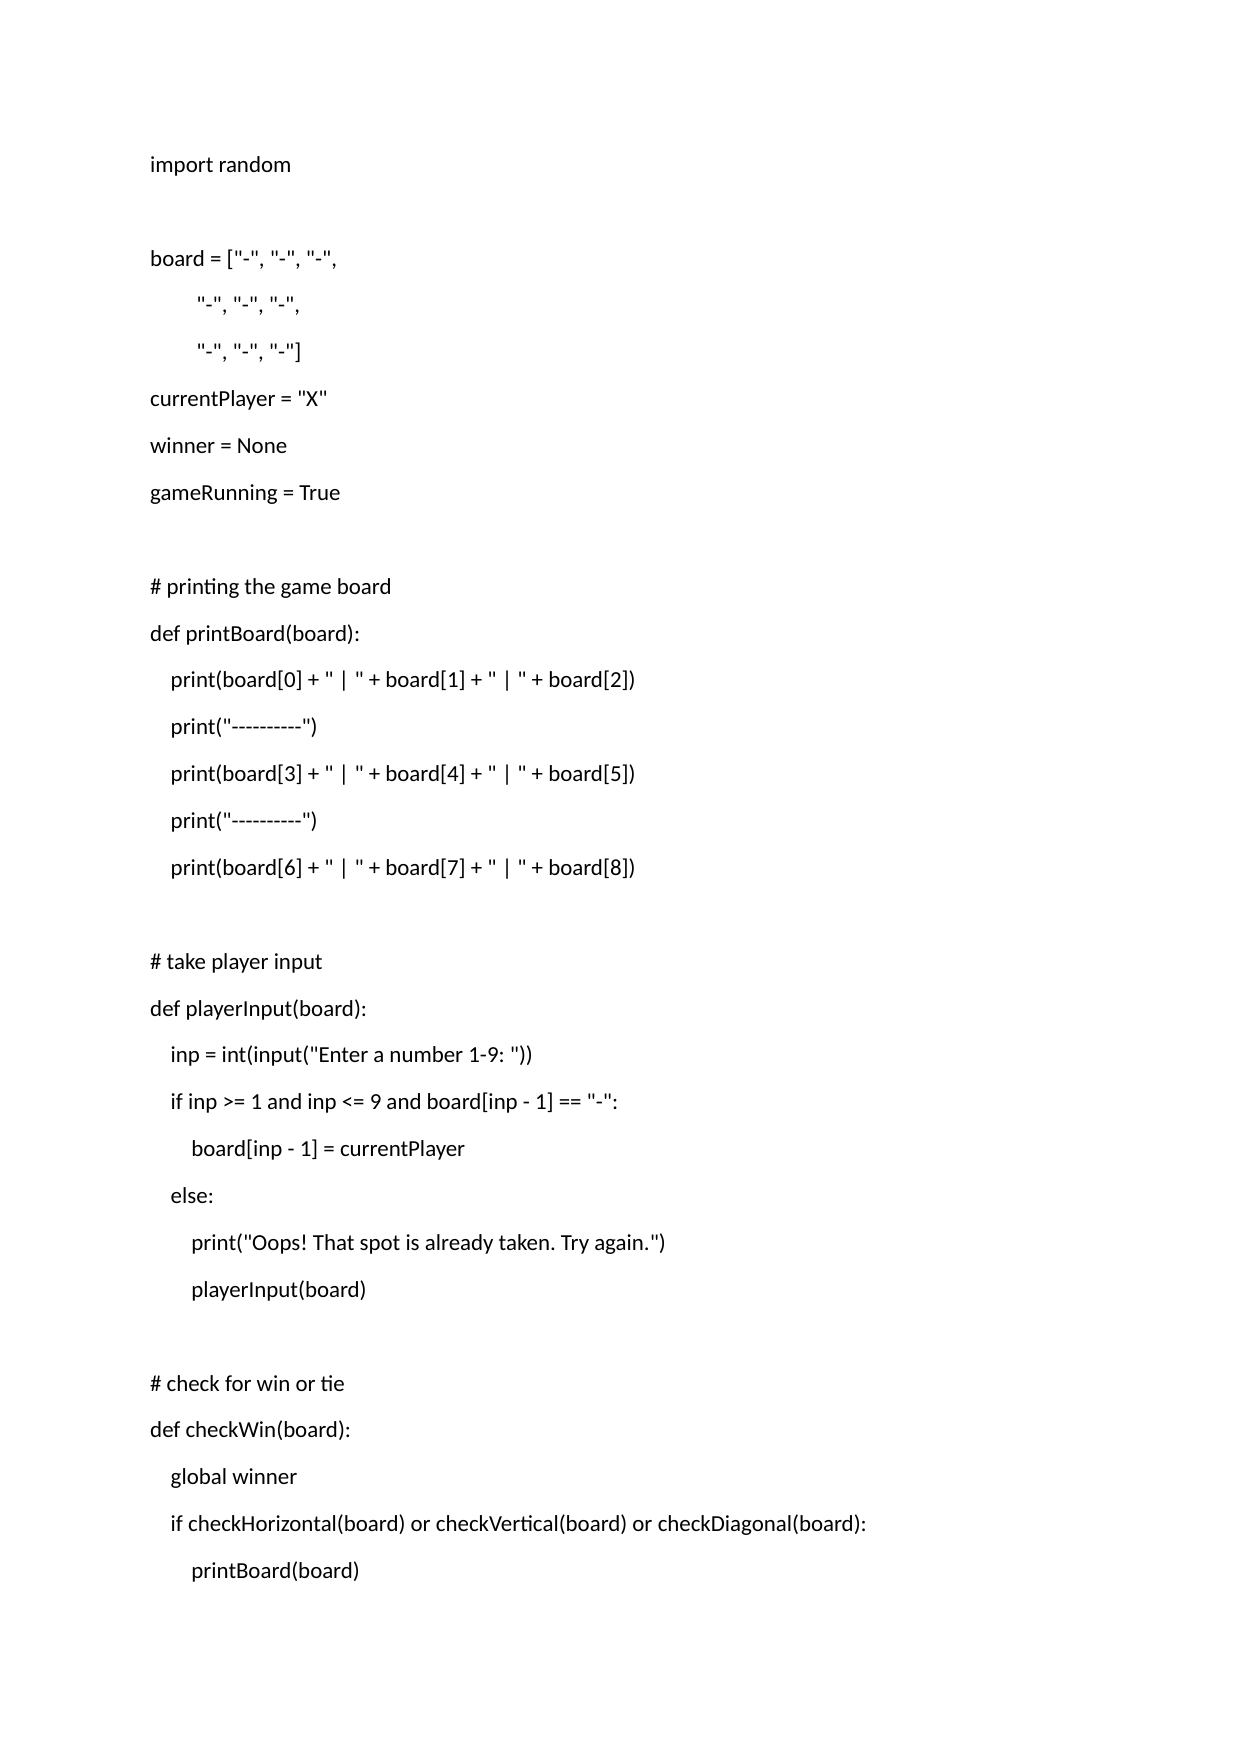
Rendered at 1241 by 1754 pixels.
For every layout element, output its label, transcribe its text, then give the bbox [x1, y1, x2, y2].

text print(board[0] + " | " + board[1] + " | " + board[2]) [150, 666, 1090, 694]
text print(board[3] + " | " + board[4] + " | " + board[5]) [150, 759, 1090, 787]
text print("----------") [150, 806, 1090, 834]
text def playerInput(board): [150, 994, 1090, 1022]
text inp = int(input("Enter a number 1-9: ")) [150, 1041, 1090, 1069]
text "-", "-", "-", [150, 291, 1090, 319]
text winner = None [150, 431, 1090, 459]
text gameRunning = True [150, 478, 1090, 506]
text # take player input [150, 947, 1090, 975]
text # check for win or tie [150, 1369, 1090, 1397]
text print("----------") [150, 712, 1090, 741]
text board = ["-", "-", "-", [150, 244, 1090, 272]
text printBoard(board) [150, 1556, 1090, 1584]
text if checkHorizontal(board) or checkVertical(board) or checkDiagonal(board): [150, 1509, 1090, 1537]
text playerInput(board) [150, 1275, 1090, 1303]
text print("Oops! That spot is already taken. Try again.") [150, 1228, 1090, 1256]
text else: [150, 1181, 1090, 1209]
text # printing the game board [150, 572, 1090, 600]
text import random [150, 150, 1090, 178]
text def printBoard(board): [150, 619, 1090, 647]
text def checkWin(board): [150, 1416, 1090, 1444]
text global winner [150, 1462, 1090, 1491]
text currentPlayer = "X" [150, 384, 1090, 412]
text if inp >= 1 and inp <= 9 and board[inp - 1] == "-": [150, 1087, 1090, 1116]
text "-", "-", "-"] [150, 337, 1090, 366]
text board[inp - 1] = currentPlayer [150, 1134, 1090, 1162]
text print(board[6] + " | " + board[7] + " | " + board[8]) [150, 853, 1090, 881]
